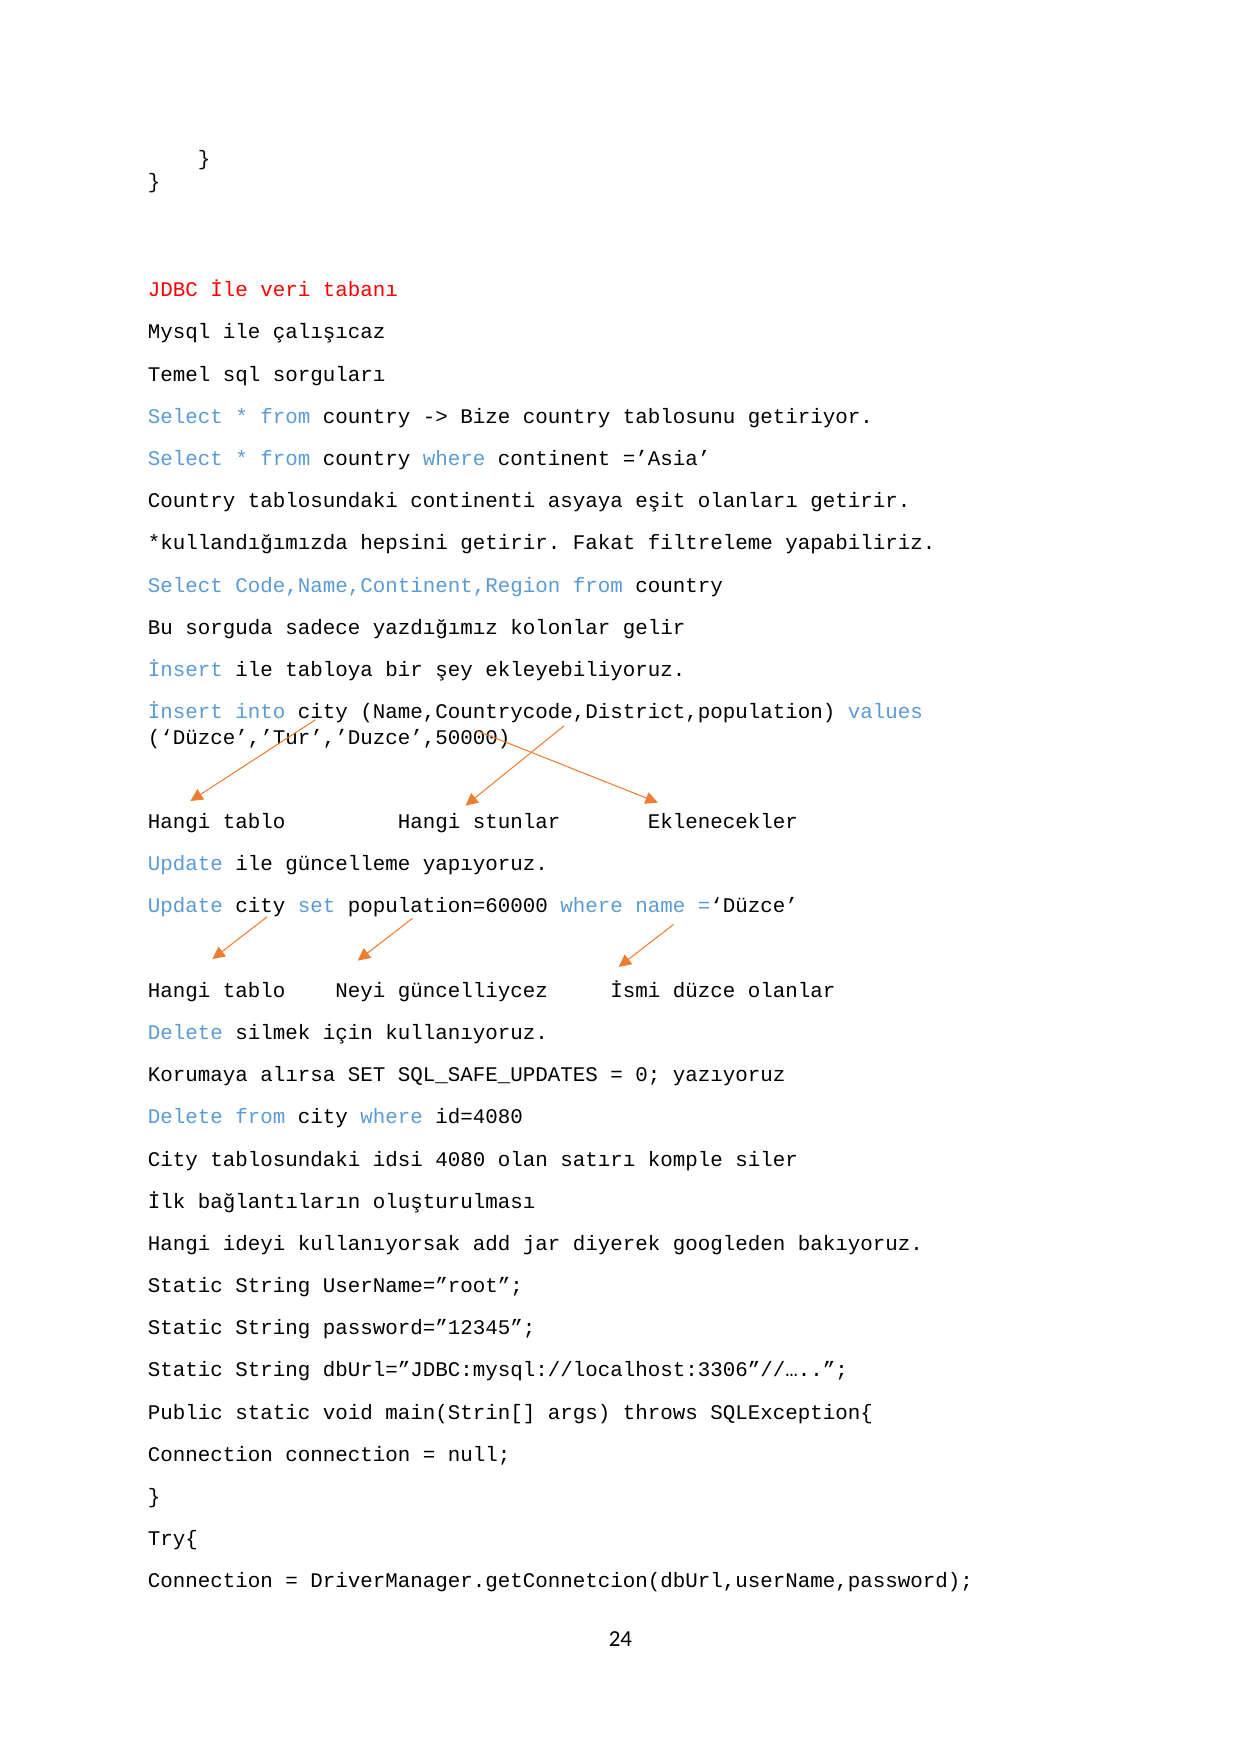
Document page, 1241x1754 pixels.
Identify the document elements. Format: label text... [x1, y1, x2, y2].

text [148, 148, 1093, 195]
text Hangi tablo Hangi stunlar Eklenecekler [148, 811, 1093, 835]
text JDBC İle veri tabanı [148, 279, 1093, 303]
text Delete from city where id=4080 [148, 1106, 1093, 1130]
text Static String dbUrl=”JDBC:mysql://localhost:3306”//…..”; [148, 1359, 1093, 1383]
text Select * from country -> Bize country tablosunu getiriyor. [148, 406, 1093, 429]
text Select * from country where continent =’Asia’ [148, 448, 1093, 472]
text Try{ [148, 1528, 1093, 1552]
text Connection = DriverManager.getConnetcion(dbUrl,userName,password); [148, 1570, 1093, 1594]
text Delete silmek için kullanıyoruz. [148, 1022, 1093, 1046]
text Static String password=”12345”; [148, 1317, 1093, 1341]
text Korumaya alırsa SET SQL_SAFE_UPDATES = 0; yazıyoruz [148, 1064, 1093, 1088]
text İnsert ile tabloya bir şey ekleyebiliyoruz. [148, 659, 1093, 683]
text Hangi ideyi kullanıyorsak add jar diyerek googleden bakıyoruz. [148, 1233, 1093, 1257]
text Public static void main(Strin[] args) throws SQLException{ [148, 1402, 1093, 1425]
text Bu sorguda sadece yazdığımız kolonlar gelir [148, 617, 1093, 640]
text Select Code,Name,Continent,Region from country [148, 574, 1093, 598]
text Update city set population=60000 where name =‘Düzce’ [148, 895, 1093, 919]
text Update ile güncelleme yapıyoruz. [148, 853, 1093, 877]
text Static String UserName=”root”; [148, 1275, 1093, 1299]
text Connection connection = null; [148, 1444, 1093, 1467]
text İnsert into city (Name,Countrycode,District,population) values (‘Düzce’,’Tur’,’Duzce’,50000) [148, 701, 1093, 750]
text Hangi tablo Neyi güncelliycez İsmi düzce olanlar [148, 980, 1093, 1003]
text City tablosundaki idsi 4080 olan satırı komple siler [148, 1148, 1093, 1172]
text İlk bağlantıların oluşturulması [148, 1191, 1093, 1214]
text Country tablosundaki continenti asyaya eşit olanları getirir. [148, 490, 1093, 514]
text Temel sql sorguları [148, 364, 1093, 387]
text } [148, 1486, 1093, 1510]
text Mysql ile çalışıcaz [148, 321, 1093, 345]
text *kullandığımızda hepsini getirir. Fakat filtreleme yapabiliriz. [148, 532, 1093, 556]
